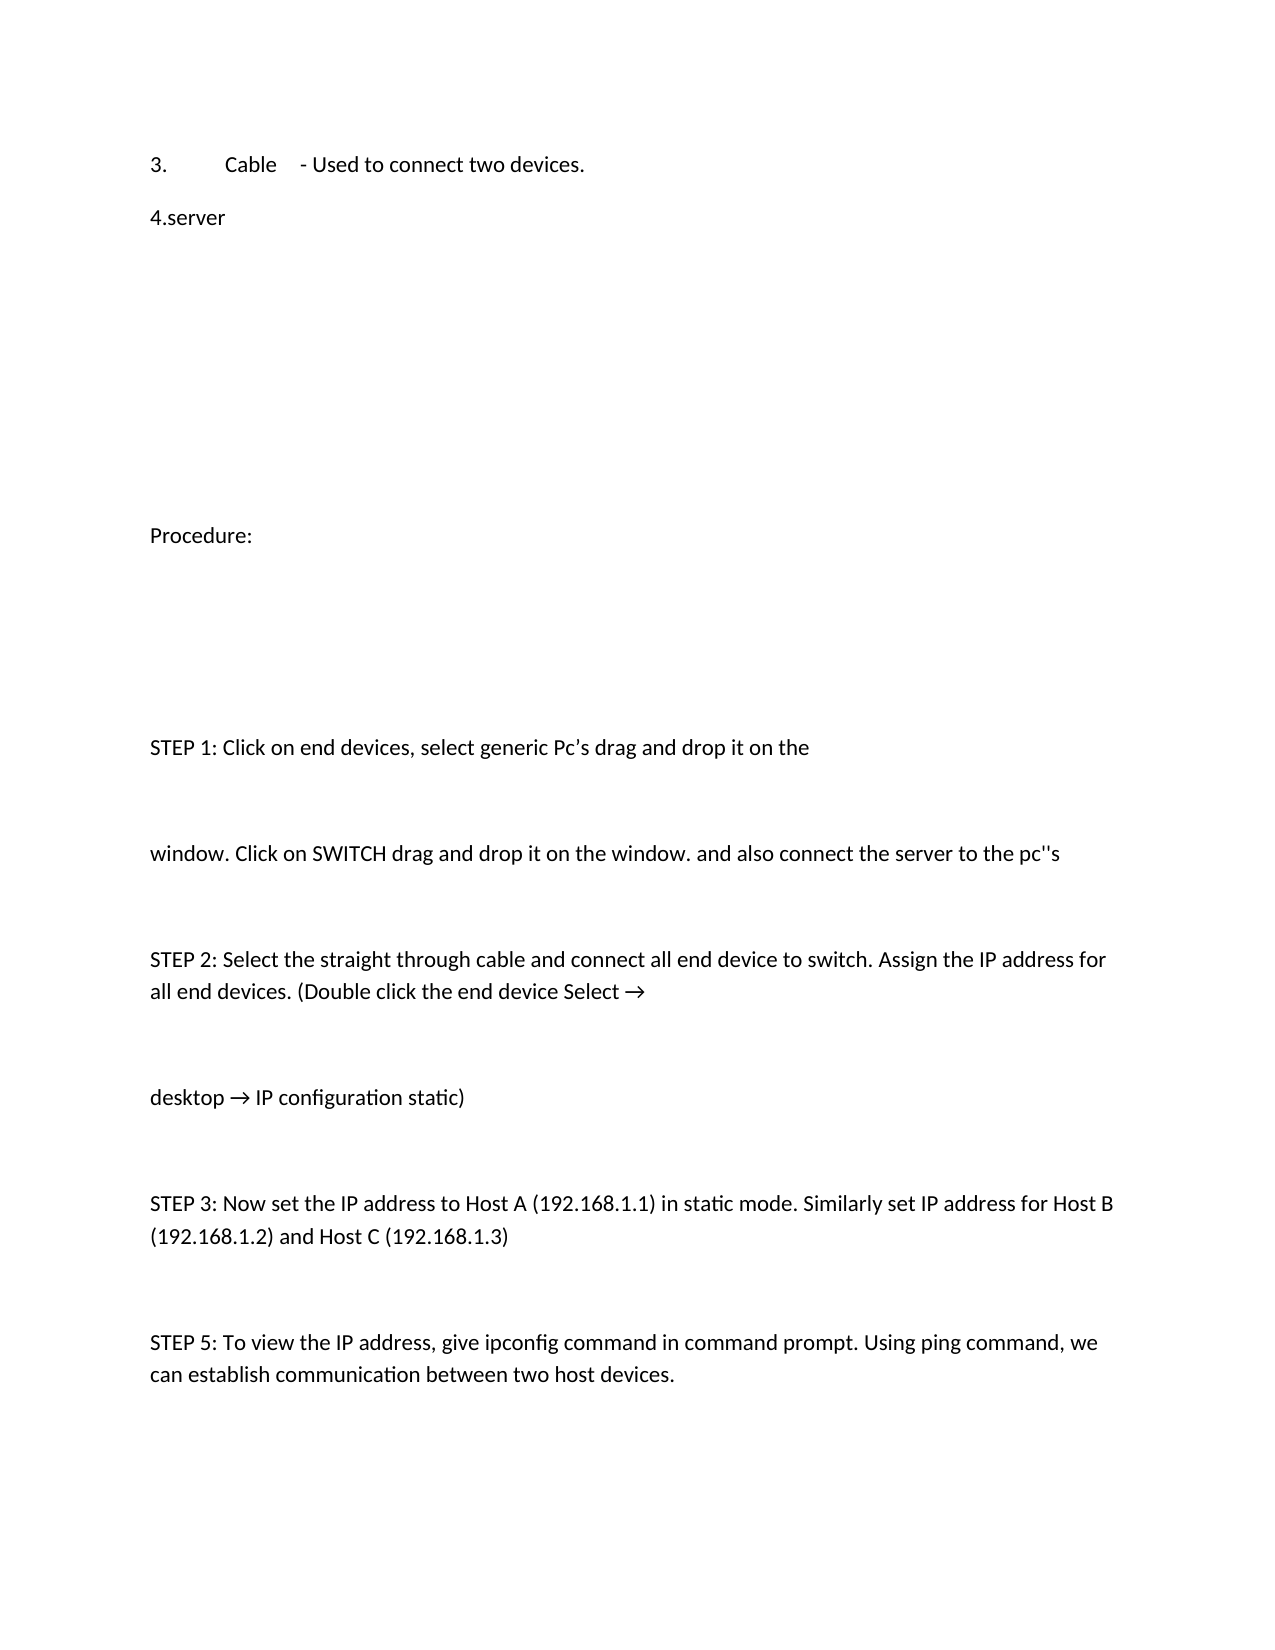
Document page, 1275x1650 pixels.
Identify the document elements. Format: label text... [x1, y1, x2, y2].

text Procedure: [150, 521, 1125, 549]
text STEP 1: Click on end devices, select generic Pc’s drag and drop it on the [150, 733, 1125, 761]
text desktop → IP configuration static) [150, 1083, 1125, 1112]
text 4.server [150, 203, 1125, 231]
text window. Click on SWITCH drag and drop it on the window. and also connect the server to the pc''s [150, 839, 1125, 867]
text STEP 3: Now set the IP address to Host A (192.168.1.1) in static mode. Similarly set IP address for Host B (192.168.1.2) and Host C (192.168.1.3) [150, 1189, 1125, 1250]
text STEP 5: To view the IP address, give ipconfig command in command prompt. Using ping command, we can establish communication between two host devices. [150, 1328, 1125, 1388]
text 3. Cable - Used to connect two devices. [150, 150, 1125, 178]
text STEP 2: Select the straight through cable and connect all end device to switch. Assign the IP address for all end devices. (Double click the end device Select → [150, 945, 1125, 1006]
